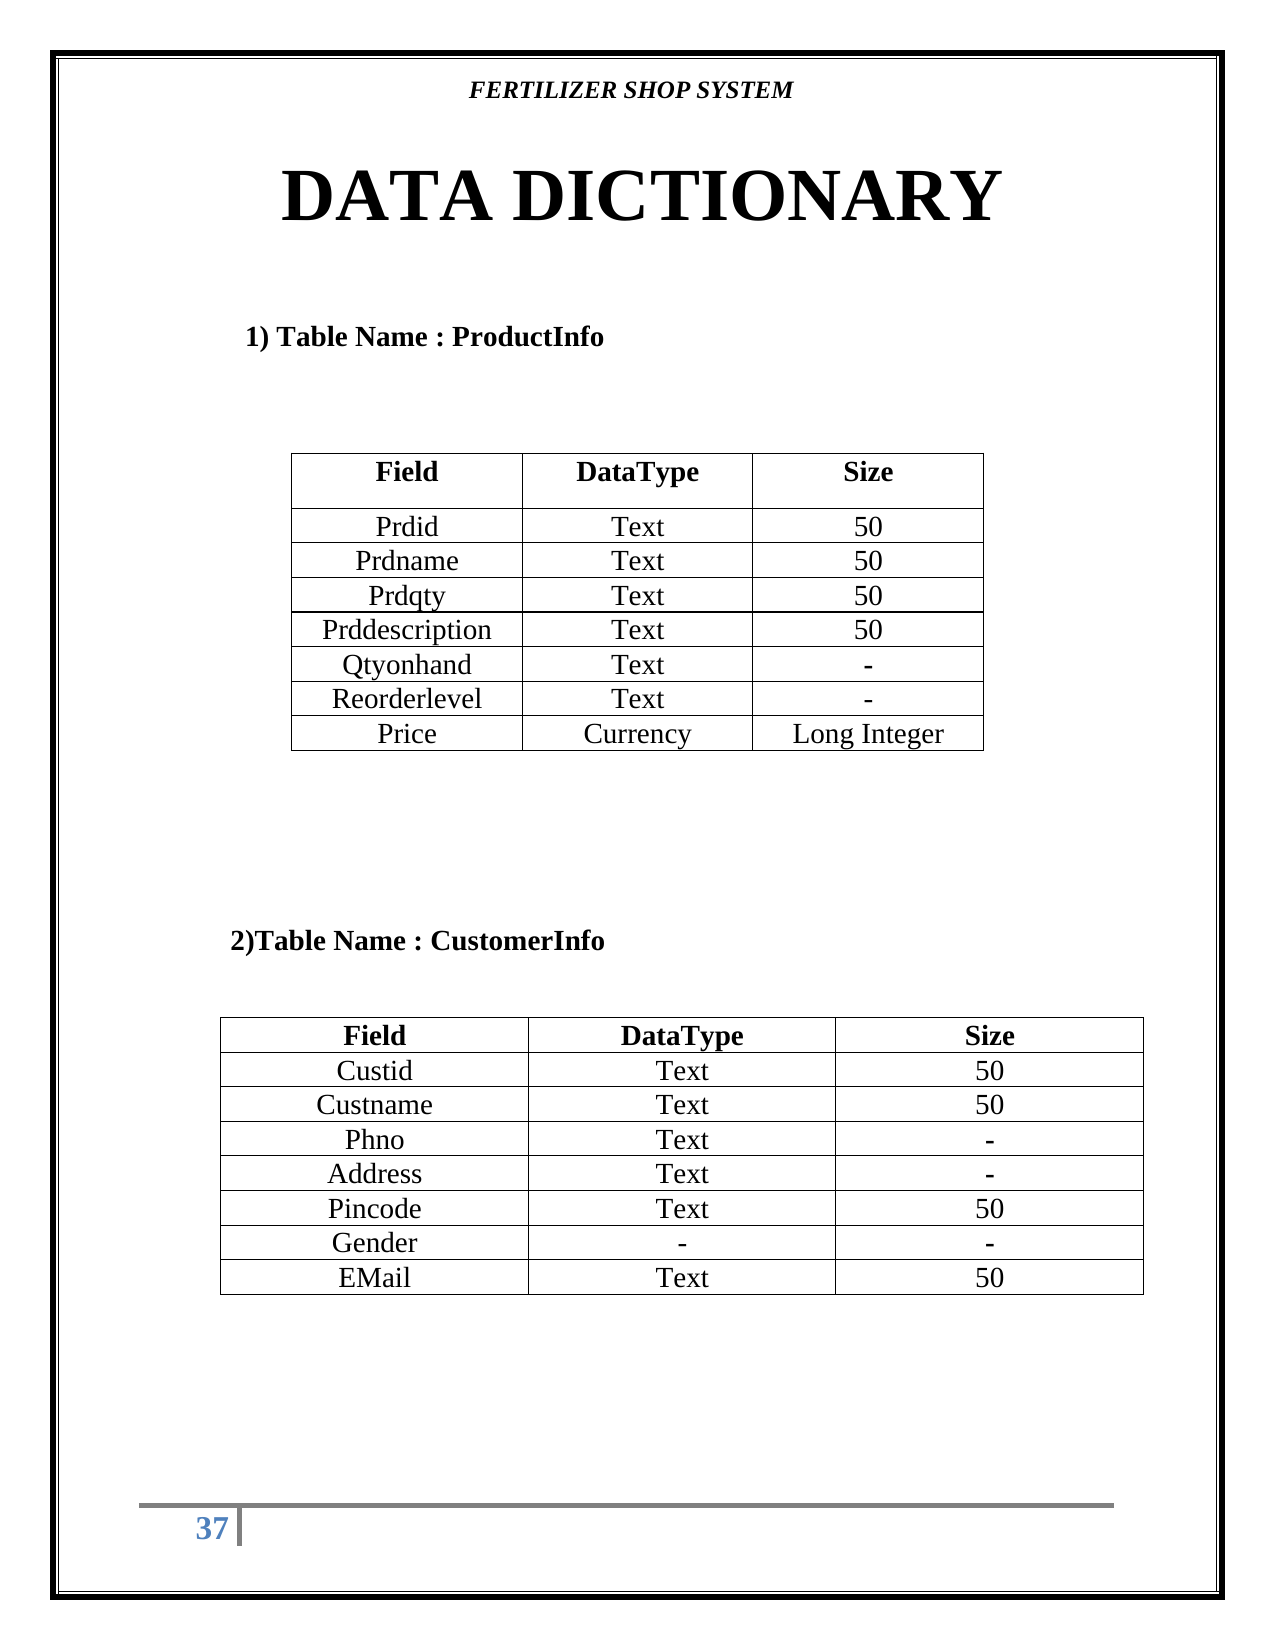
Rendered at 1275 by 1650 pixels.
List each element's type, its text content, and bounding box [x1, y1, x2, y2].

table_cell 50 [753, 509, 983, 542]
table_cell Text [529, 1191, 835, 1224]
table_cell - [529, 1226, 835, 1259]
table_header Size [753, 454, 983, 508]
table_cell Gender [221, 1226, 528, 1259]
table_cell Phno [221, 1122, 528, 1155]
table_header DataType [529, 1018, 835, 1052]
text 2)Table Name : CustomerInfo [150, 923, 1125, 956]
table_cell Text [523, 543, 752, 577]
table_cell Long Integer [753, 716, 983, 750]
table_cell - [836, 1122, 1143, 1155]
table_header Field [221, 1018, 528, 1052]
text 1) Table Name : ProductInfo [150, 319, 1125, 353]
table_cell Prdqty [292, 578, 522, 611]
table_cell Prdid [292, 509, 522, 542]
table_cell Address [221, 1156, 528, 1190]
table_cell Text [523, 647, 752, 681]
table_cell Text [529, 1087, 835, 1121]
table_cell 50 [836, 1053, 1143, 1086]
table_header Field [292, 454, 522, 508]
table_cell 50 [836, 1087, 1143, 1121]
table_cell 50 [753, 613, 983, 646]
table_cell - [836, 1226, 1143, 1259]
table_cell EMail [221, 1260, 528, 1294]
table_cell Prddescription [292, 613, 522, 646]
table_cell Text [523, 613, 752, 646]
table_cell Text [529, 1156, 835, 1190]
table_cell Price [292, 716, 522, 750]
table_cell Custname [221, 1087, 528, 1121]
table_cell 50 [836, 1191, 1143, 1224]
table_cell 50 [753, 578, 983, 611]
table_cell Text [529, 1122, 835, 1155]
table_cell 50 [753, 543, 983, 577]
table_cell 50 [836, 1260, 1143, 1294]
table_cell Custid [221, 1053, 528, 1086]
table_cell Reorderlevel [292, 682, 522, 715]
table_cell - [836, 1156, 1143, 1190]
table_cell Prdname [292, 543, 522, 577]
table_header Size [836, 1018, 1143, 1052]
table_cell Text [523, 578, 752, 611]
table_cell Text [529, 1260, 835, 1294]
table_cell - [753, 682, 983, 715]
table_cell Text [523, 682, 752, 715]
table_cell Currency [523, 716, 752, 750]
table_cell Text [523, 509, 752, 542]
table_cell Text [529, 1053, 835, 1086]
table_cell Qtyonhand [292, 647, 522, 681]
table_cell - [753, 647, 983, 681]
table_header DataType [523, 454, 752, 508]
table_cell Pincode [221, 1191, 528, 1224]
subtitle DATA DICTIONARY [150, 150, 1125, 236]
